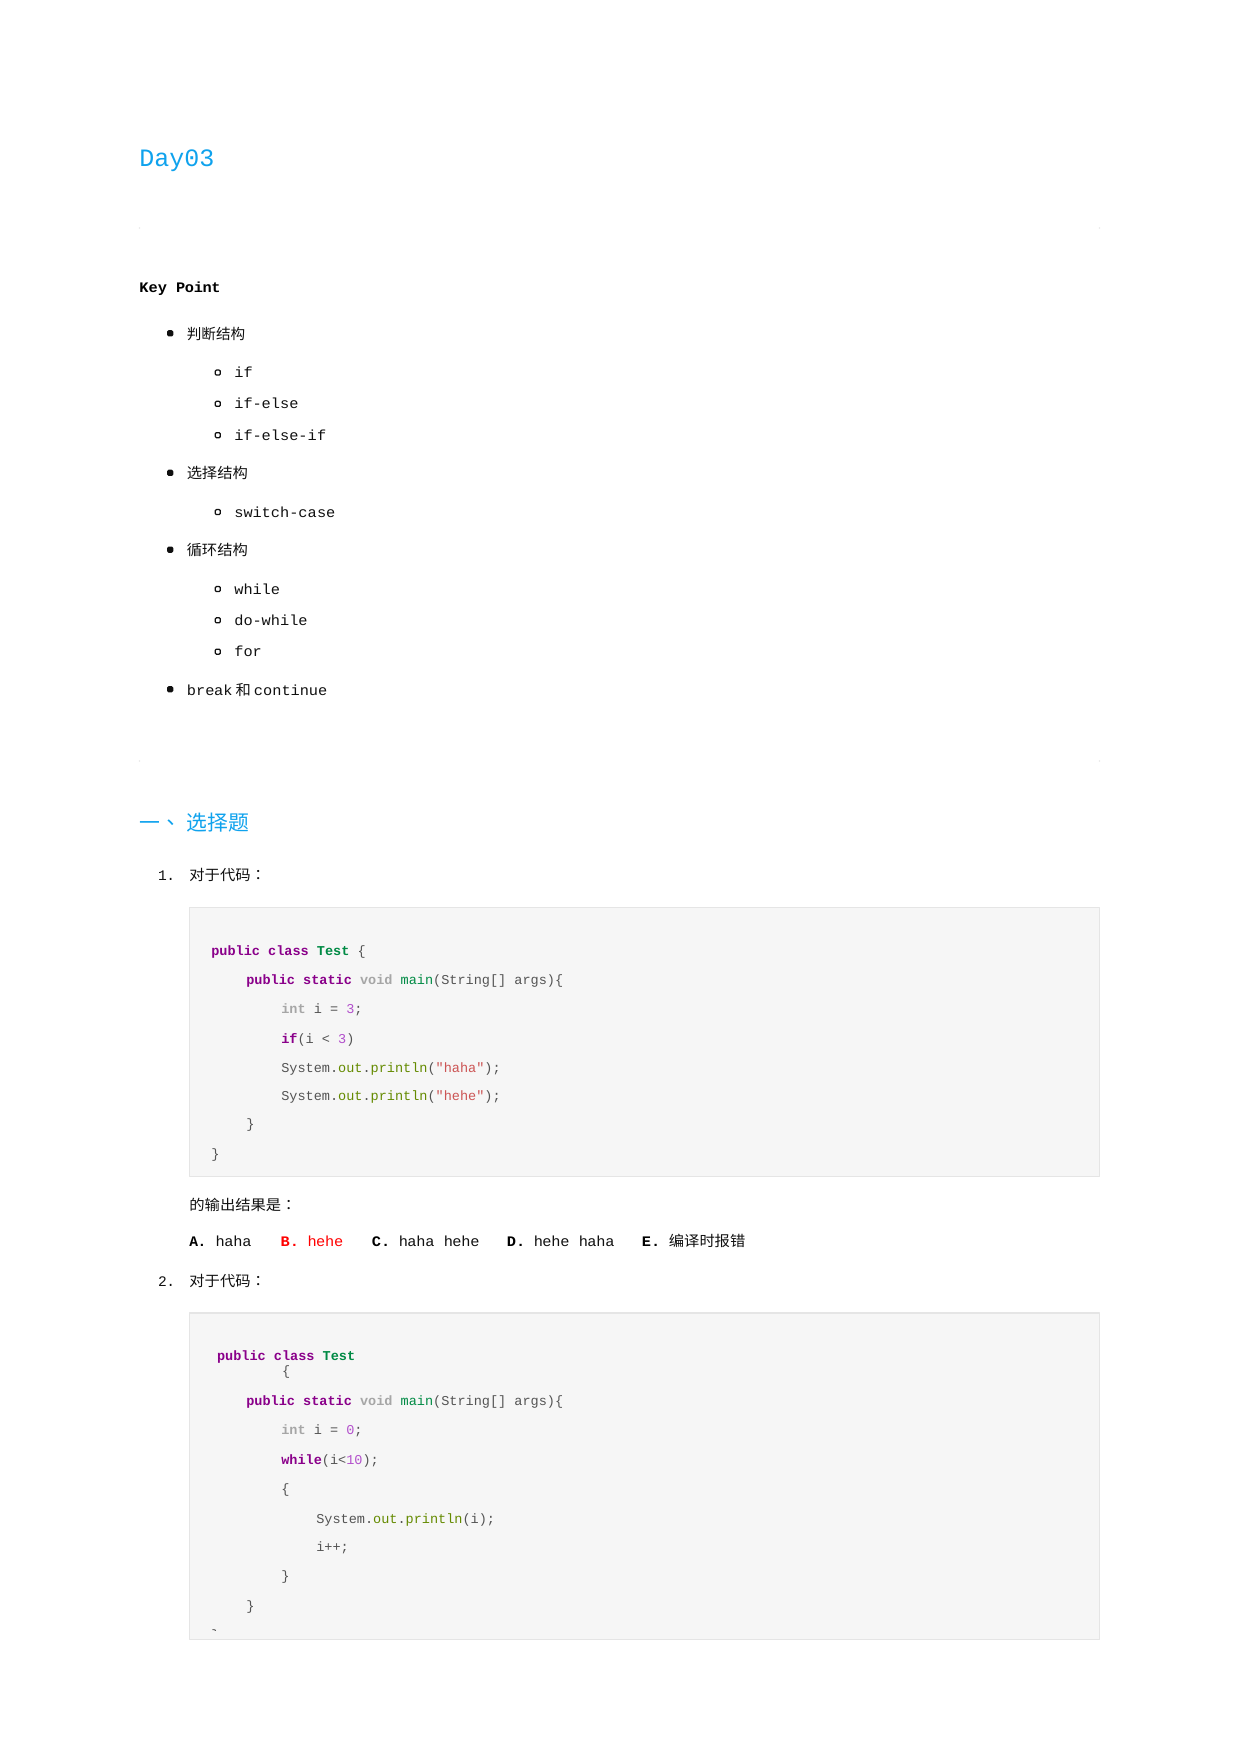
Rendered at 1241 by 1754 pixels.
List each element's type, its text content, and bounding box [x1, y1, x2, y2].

text while [234, 582, 1113, 598]
list 对于代码： [158, 865, 1113, 885]
text 的输出结果是： [189, 1195, 1113, 1215]
text Key Point [139, 280, 1113, 296]
text Day03 [139, 145, 1113, 174]
text 选择结构 [187, 463, 1113, 483]
list haha B. hehe C. haha hehe D. hehe haha E. 编译时报错 [189, 1231, 1113, 1251]
list 对于代码： [158, 1271, 1113, 1291]
text if-else [234, 397, 1113, 413]
text break和continue [187, 680, 1113, 700]
text if [234, 366, 1113, 382]
text for [234, 644, 1113, 661]
subtitle 一、 选择题 [139, 808, 1113, 836]
text switch-case [234, 505, 1113, 522]
text 循环结构 [187, 540, 1113, 560]
text if-else-if [234, 428, 1113, 445]
text 判断结构 [187, 324, 1113, 343]
text do-while [234, 613, 1113, 630]
